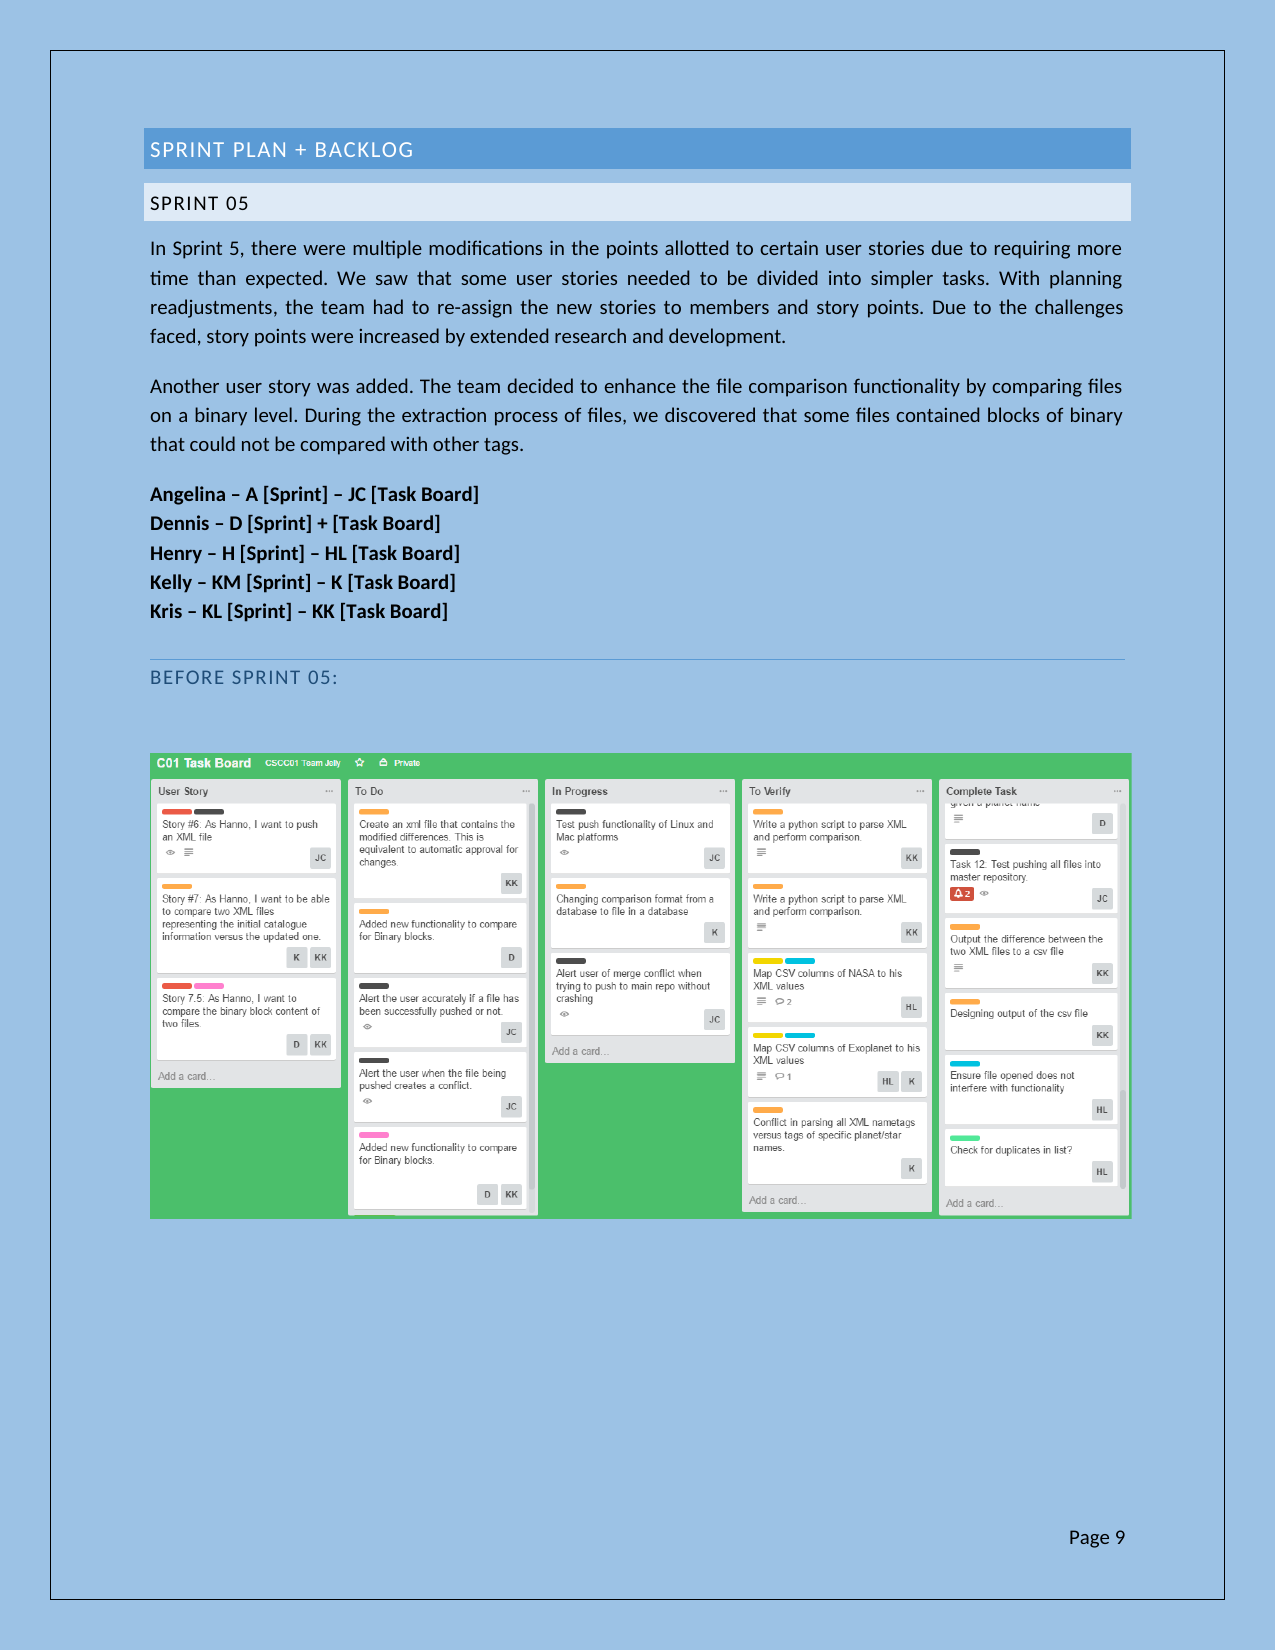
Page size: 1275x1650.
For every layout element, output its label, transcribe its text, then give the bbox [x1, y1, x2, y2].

subtitle Sprint Plan + Backlog [150, 135, 1125, 163]
picture [150, 753, 1132, 1219]
text Angelina – A [Sprint] – JC [Task Board] Dennis – D [Sprint] + [Task Board] Henry – H [Sprint] – HL [Task Board] Kelly – KM [Sprint] – K [Task Board] Kris – KL [Sprint] – KK [Task Board] [150, 481, 1125, 623]
text Another user story was added. The team decided to enhance the file comparison functionality by comparing files on a binary level. During the extraction process of files, we discovered that some files contained blocks of binary that could not be compared with other tags. [150, 373, 1125, 457]
subtitle Sprint 05 [150, 190, 1125, 215]
subtitle Before Sprint 05: [150, 660, 1125, 690]
text In Sprint 5, there were multiple modifications in the points allotted to certain user stories due to requiring more time than expected. We saw that some user stories needed to be divided into simpler tasks. With planning readjustments, the team had to re-assign the new stories to members and story points. Due to the challenges faced, story points were increased by extended research and development. [150, 236, 1125, 348]
